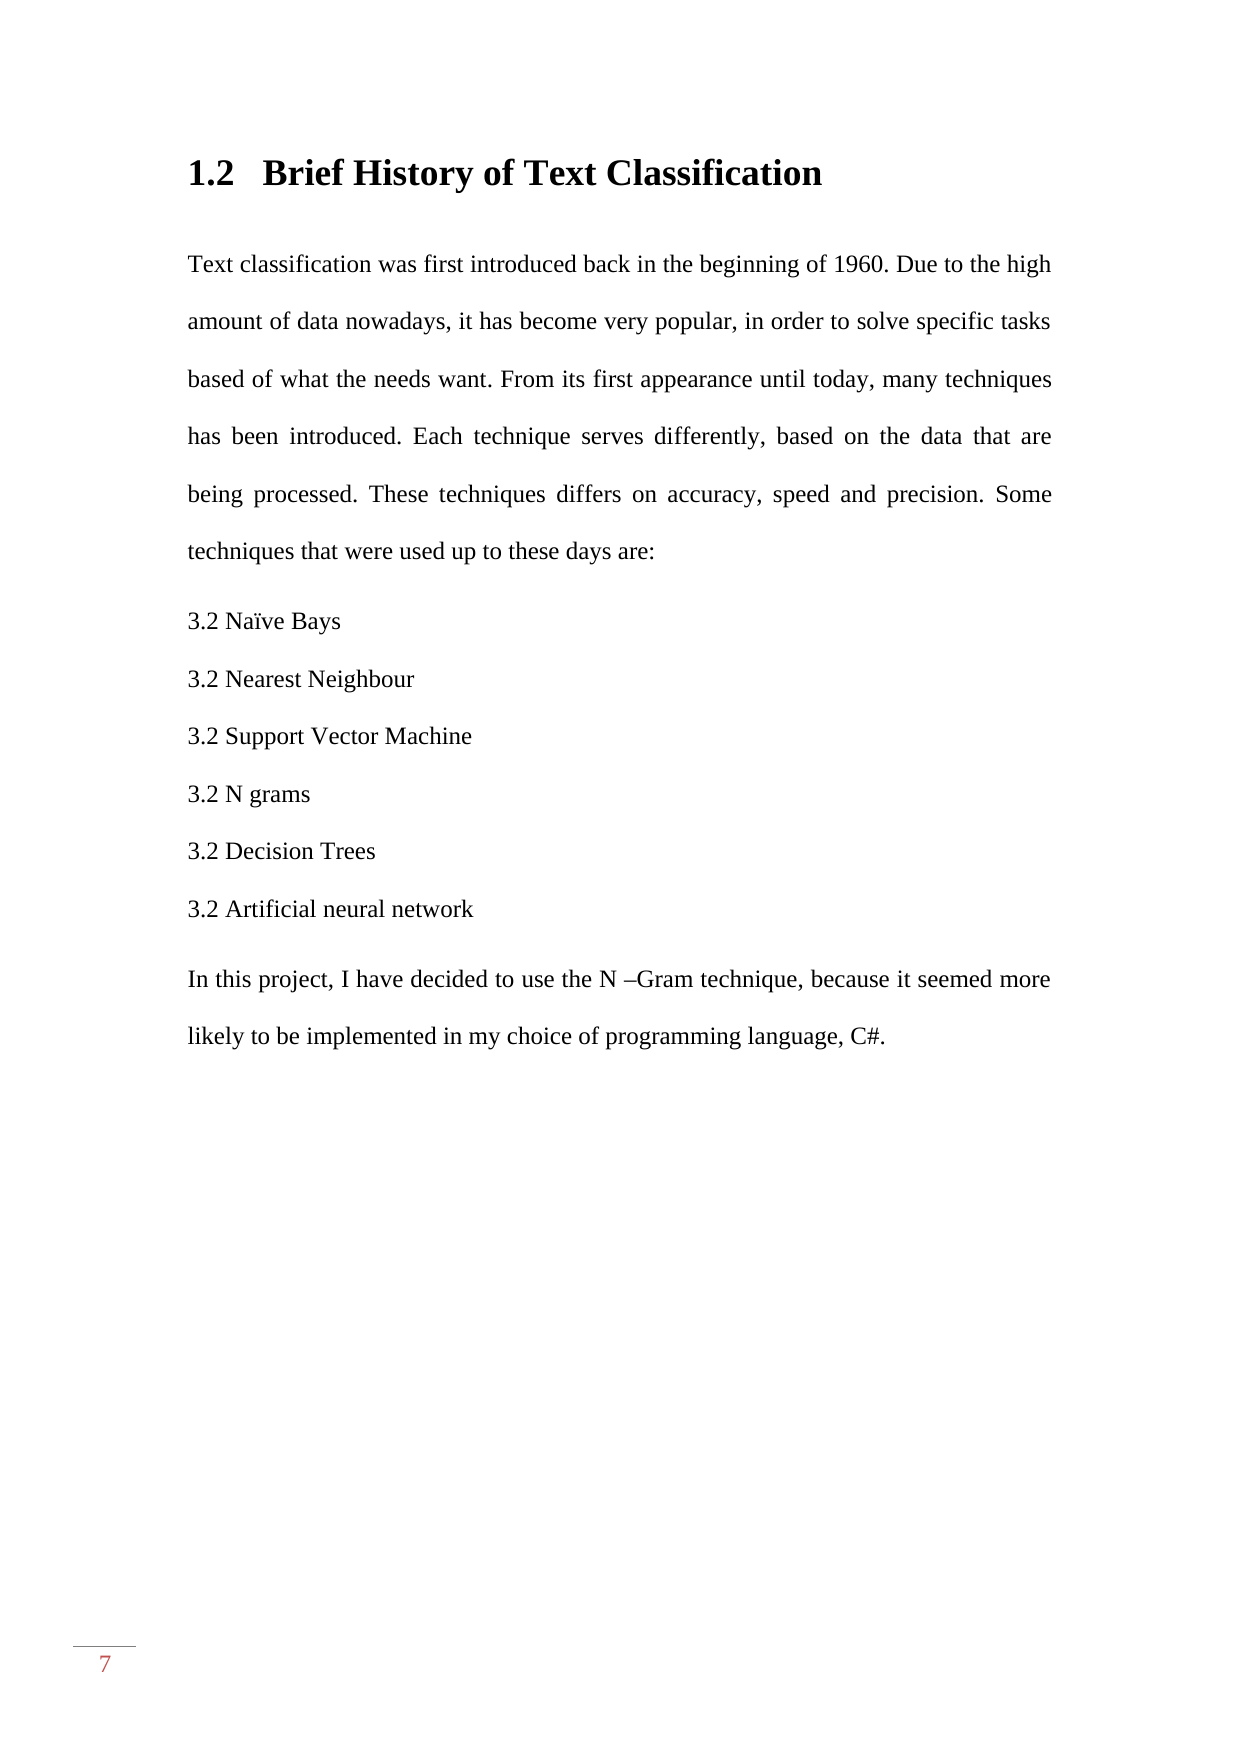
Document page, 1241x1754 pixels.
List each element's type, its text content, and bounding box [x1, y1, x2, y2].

text In this project, I have decided to use the N –Gram technique, because it seemed more likely to be implemented in my choice of programming language, C#. [187, 964, 1053, 1050]
list N grams [187, 779, 1053, 807]
list Decision Trees [187, 836, 1053, 865]
list Nearest Neighbour [187, 664, 1053, 692]
list Brief History of Text Classification [187, 150, 1053, 193]
text Text classification was first introduced back in the beginning of 1960. Due to the high amount of data nowadays, it has become very popular, in order to solve specific tasks based of what the needs want. From its first appearance until today, many techniques has been introduced. Each technique serves differently, based on the data that are being processed. These techniques differs on accuracy, speed and precision. Some techniques that were used up to these days are: [187, 249, 1053, 565]
list Naïve Bays [187, 606, 1053, 635]
list Artificial neural network [187, 894, 1053, 922]
list Support Vector Machine [187, 721, 1053, 750]
